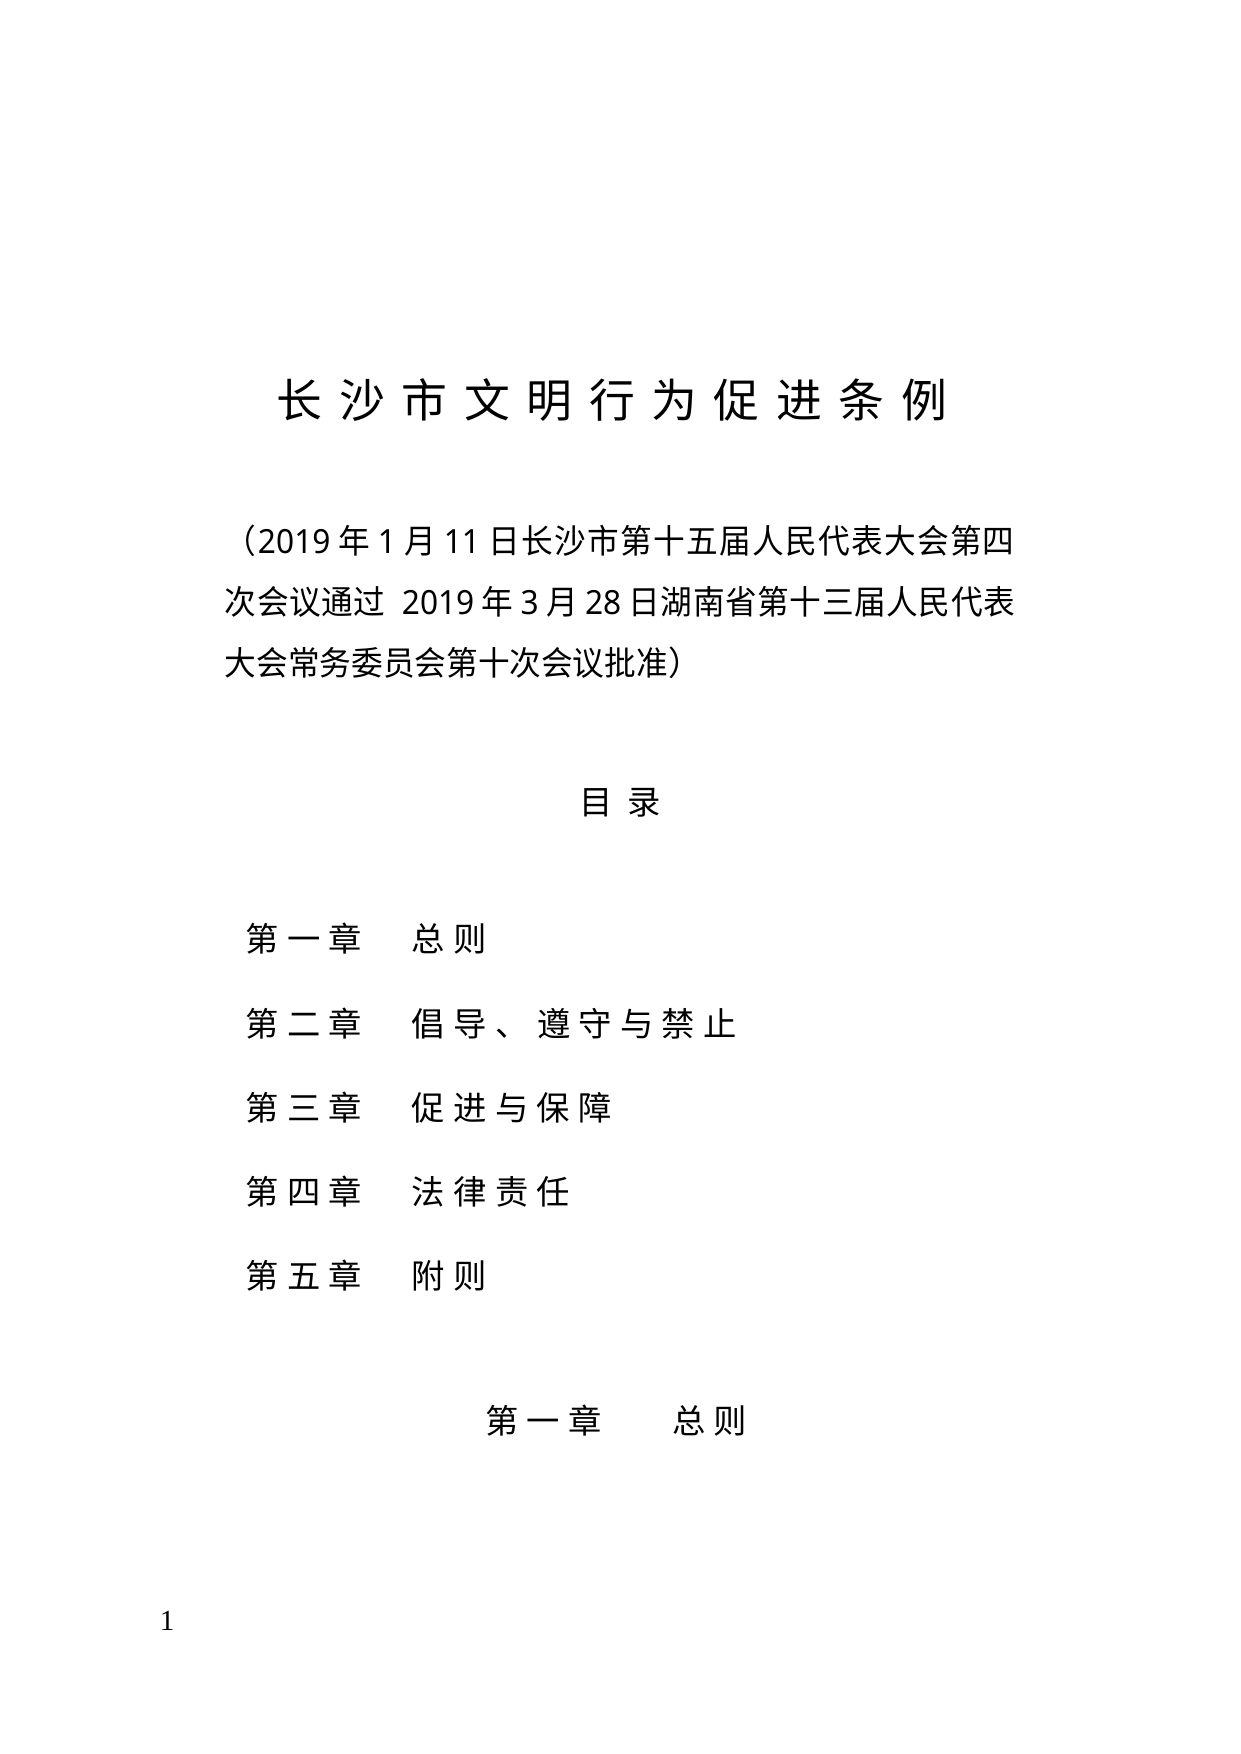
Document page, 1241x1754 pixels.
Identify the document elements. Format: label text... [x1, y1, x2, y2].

text 第四章 法律责任 [162, 1160, 1078, 1220]
text 目 录 [162, 764, 1078, 824]
text 长沙市文明行为促进条例 [162, 353, 1078, 443]
text （2019年1月11日长沙市第十五届人民代表大会第四次会议通过 2019年3月28日湖南省第十三届人民代表大会常务委员会第十次会议批准） [224, 503, 1016, 684]
text 第三章 促进与保障 [162, 1076, 1078, 1136]
text 第一章 总则 [162, 907, 1078, 967]
text 第二章 倡导、遵守与禁止 [162, 992, 1078, 1052]
text 第一章 总则 [162, 1389, 1078, 1449]
text 第五章 附则 [162, 1244, 1078, 1304]
